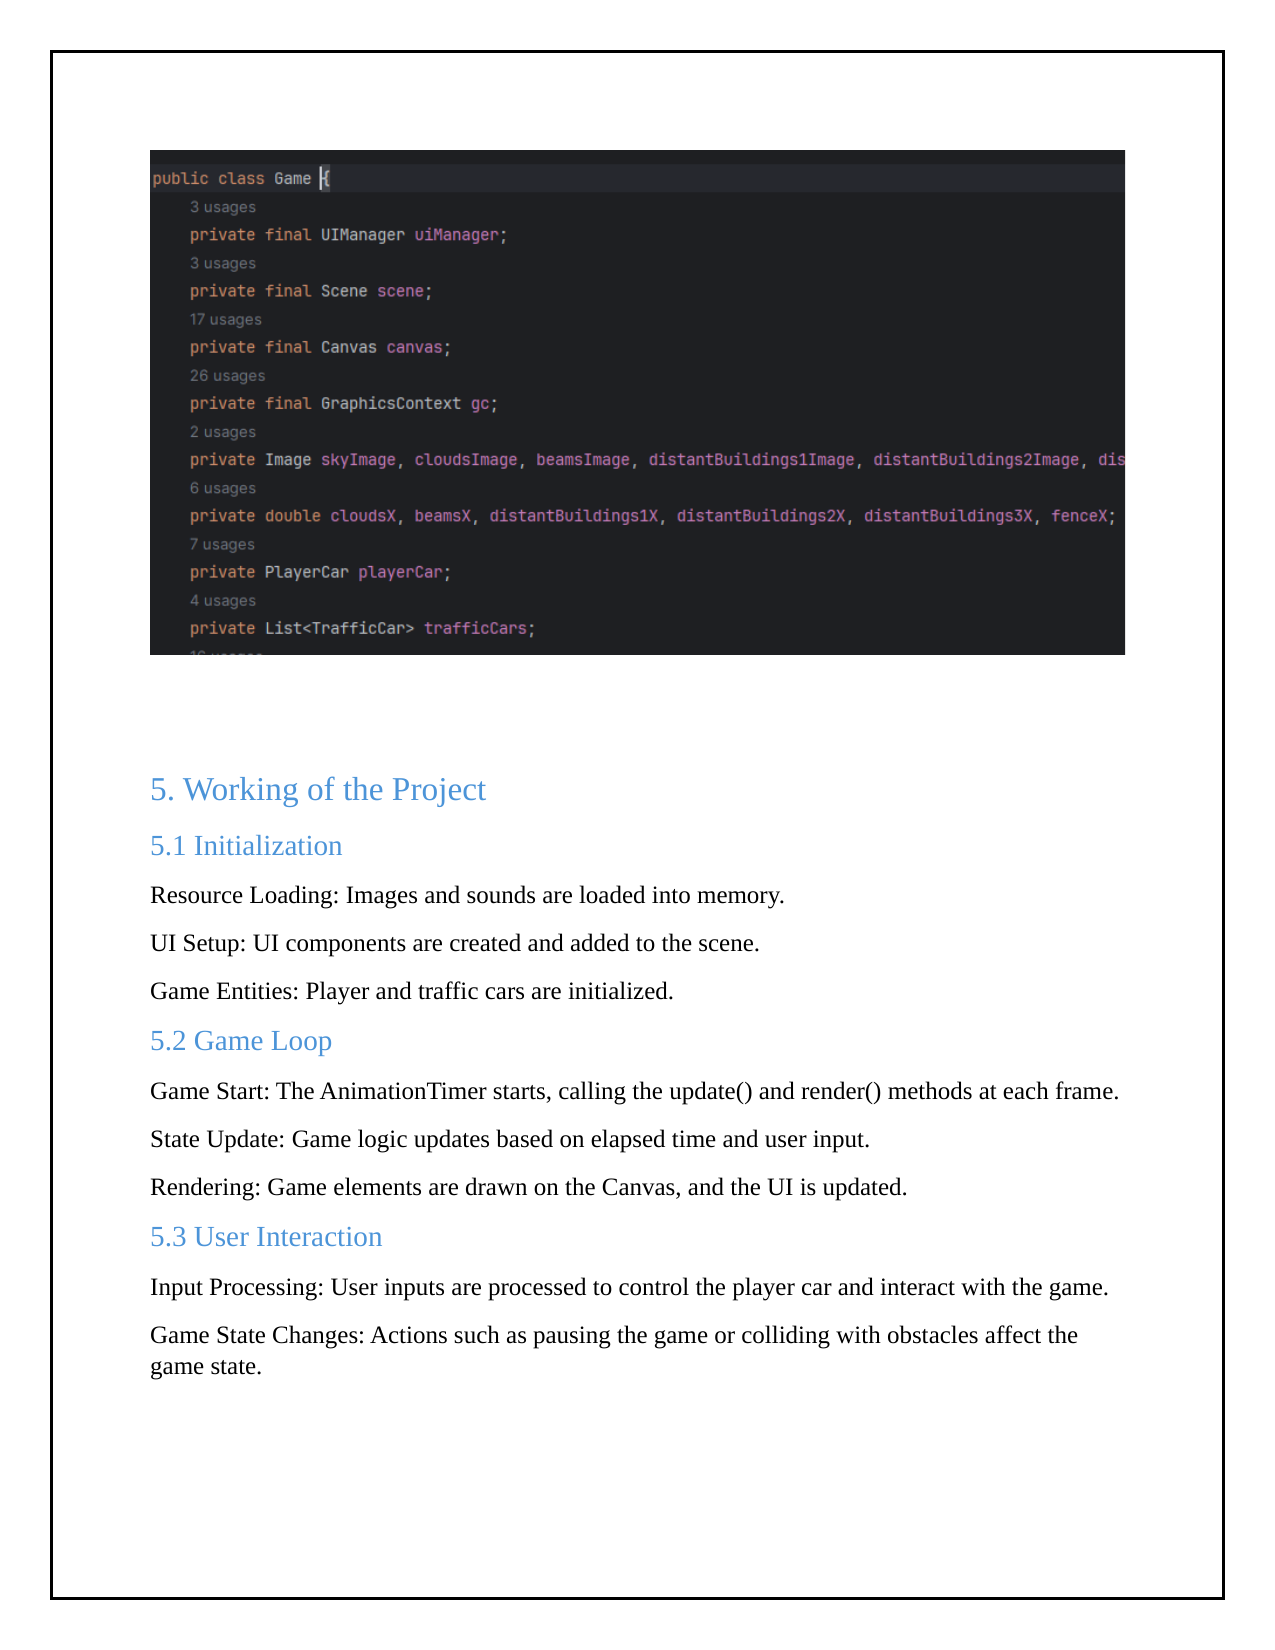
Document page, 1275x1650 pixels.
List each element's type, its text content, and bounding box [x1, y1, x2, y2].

text Resource Loading: Images and sounds are loaded into memory. [150, 880, 1125, 909]
text Game State Changes: Actions such as pausing the game or colliding with obstacles affect the game state. [150, 1320, 1125, 1380]
text 5.1 Initialization [150, 828, 1125, 861]
text Game Start: The AnimationTimer starts, calling the update() and render() methods at each frame. [150, 1076, 1125, 1105]
text State Update: Game logic updates based on elapsed time and user input. [150, 1124, 1125, 1153]
picture [150, 150, 1125, 655]
text 5. Working of the Project [150, 769, 1125, 808]
text Input Processing: User inputs are processed to control the player car and interact with the game. [150, 1272, 1125, 1301]
text 5.2 Game Loop [150, 1023, 1125, 1057]
text 5.3 User Interaction [150, 1219, 1125, 1253]
text Game Entities: Player and traffic cars are initialized. [150, 976, 1125, 1004]
text UI Setup: UI components are created and added to the scene. [150, 928, 1125, 957]
text Rendering: Game elements are drawn on the Canvas, and the UI is updated. [150, 1172, 1125, 1201]
